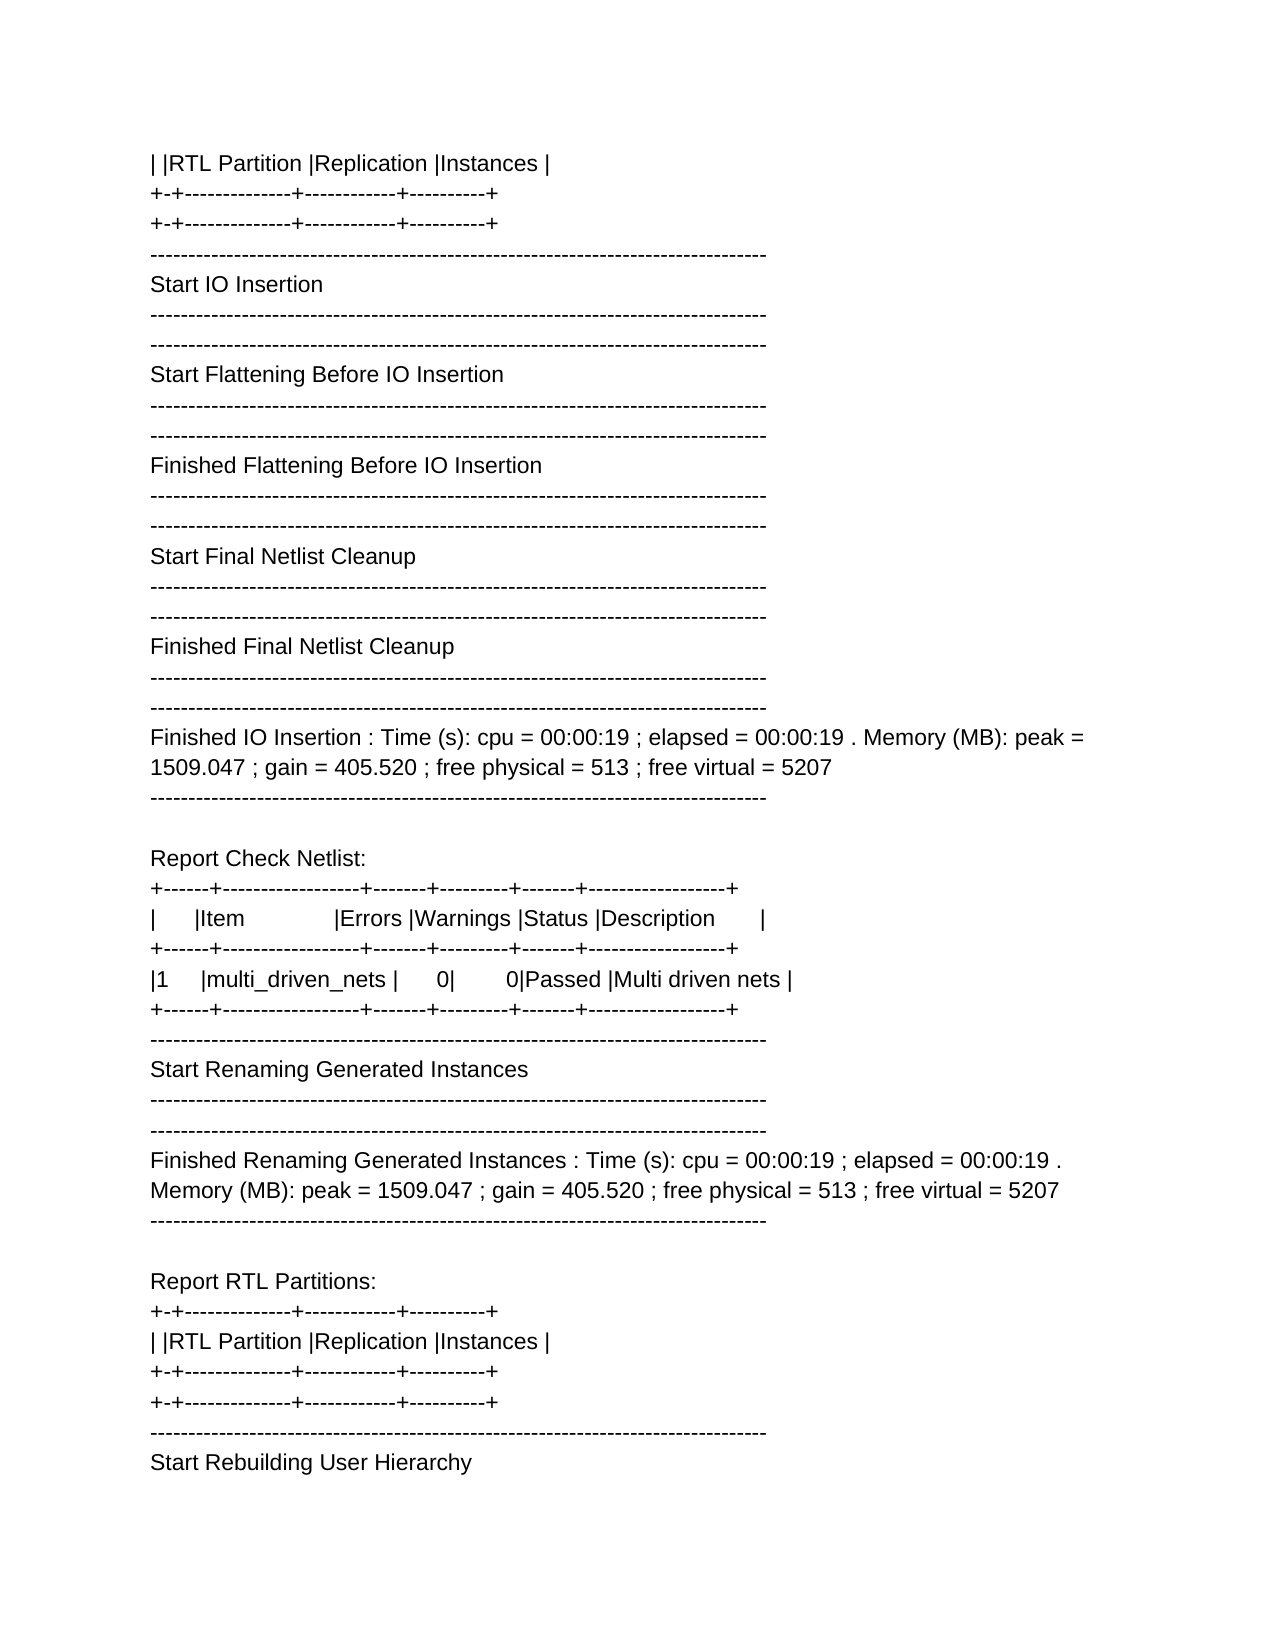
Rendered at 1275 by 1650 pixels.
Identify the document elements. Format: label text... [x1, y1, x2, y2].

text |1 |multi_driven_nets | 0| 0|Passed |Multi driven nets | [150, 966, 1125, 992]
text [150, 1419, 1125, 1445]
text --------------------------------------------------------------------------------- [150, 1207, 1125, 1234]
text Report RTL Partitions: [150, 1268, 1125, 1294]
text --------------------------------------------------------------------------------- [150, 784, 1125, 811]
text Finished Final Netlist Cleanup [150, 633, 1125, 660]
text --------------------------------------------------------------------------------- [150, 512, 1125, 539]
text --------------------------------------------------------------------------------- [150, 1117, 1125, 1143]
text Start Renaming Generated Instances [150, 1056, 1125, 1083]
text Finished Renaming Generated Instances : Time (s): cpu = 00:00:19 ; elapsed = 00:00:19 . Memory (MB): peak = 1509.047 ; gain = 405.520 ; free physical = 513 ; free virtual = 5207 [150, 1147, 1125, 1203]
text | |Item |Errors |Warnings |Status |Description | [150, 905, 1125, 932]
text +-+--------------+------------+----------+ [150, 1358, 1125, 1385]
text | |RTL Partition |Replication |Instances | [150, 1328, 1125, 1354]
text --------------------------------------------------------------------------------- [150, 331, 1125, 358]
text Start Final Netlist Cleanup [150, 543, 1125, 569]
text +------+------------------+-------+---------+-------+------------------+ [150, 875, 1125, 901]
text Start Flattening Before IO Insertion [150, 361, 1125, 388]
text Finished Flattening Before IO Insertion [150, 452, 1125, 478]
text Finished IO Insertion : Time (s): cpu = 00:00:19 ; elapsed = 00:00:19 . Memory (MB): peak = 1509.047 ; gain = 405.520 ; free physical = 513 ; free virtual = 5207 [150, 724, 1125, 781]
text --------------------------------------------------------------------------------- [150, 482, 1125, 509]
text Report Check Netlist: [150, 845, 1125, 871]
text --------------------------------------------------------------------------------- [150, 1026, 1125, 1052]
text Start Rebuilding User Hierarchy [150, 1449, 1125, 1475]
text --------------------------------------------------------------------------------- [150, 573, 1125, 599]
text +------+------------------+-------+---------+-------+------------------+ [150, 996, 1125, 1022]
text --------------------------------------------------------------------------------- [150, 694, 1125, 720]
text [150, 241, 1125, 267]
text --------------------------------------------------------------------------------- [150, 301, 1125, 327]
text +-+--------------+------------+----------+ [150, 1298, 1125, 1324]
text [150, 210, 1125, 237]
text Start IO Insertion [150, 271, 1125, 297]
text --------------------------------------------------------------------------------- [150, 663, 1125, 690]
text +-+--------------+------------+----------+ [150, 1388, 1125, 1415]
text +------+------------------+-------+---------+-------+------------------+ [150, 935, 1125, 962]
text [150, 180, 1125, 207]
text | |RTL Partition |Replication |Instances | [150, 150, 1125, 176]
text --------------------------------------------------------------------------------- [150, 392, 1125, 418]
text --------------------------------------------------------------------------------- [150, 603, 1125, 629]
text --------------------------------------------------------------------------------- [150, 1086, 1125, 1113]
text --------------------------------------------------------------------------------- [150, 422, 1125, 448]
